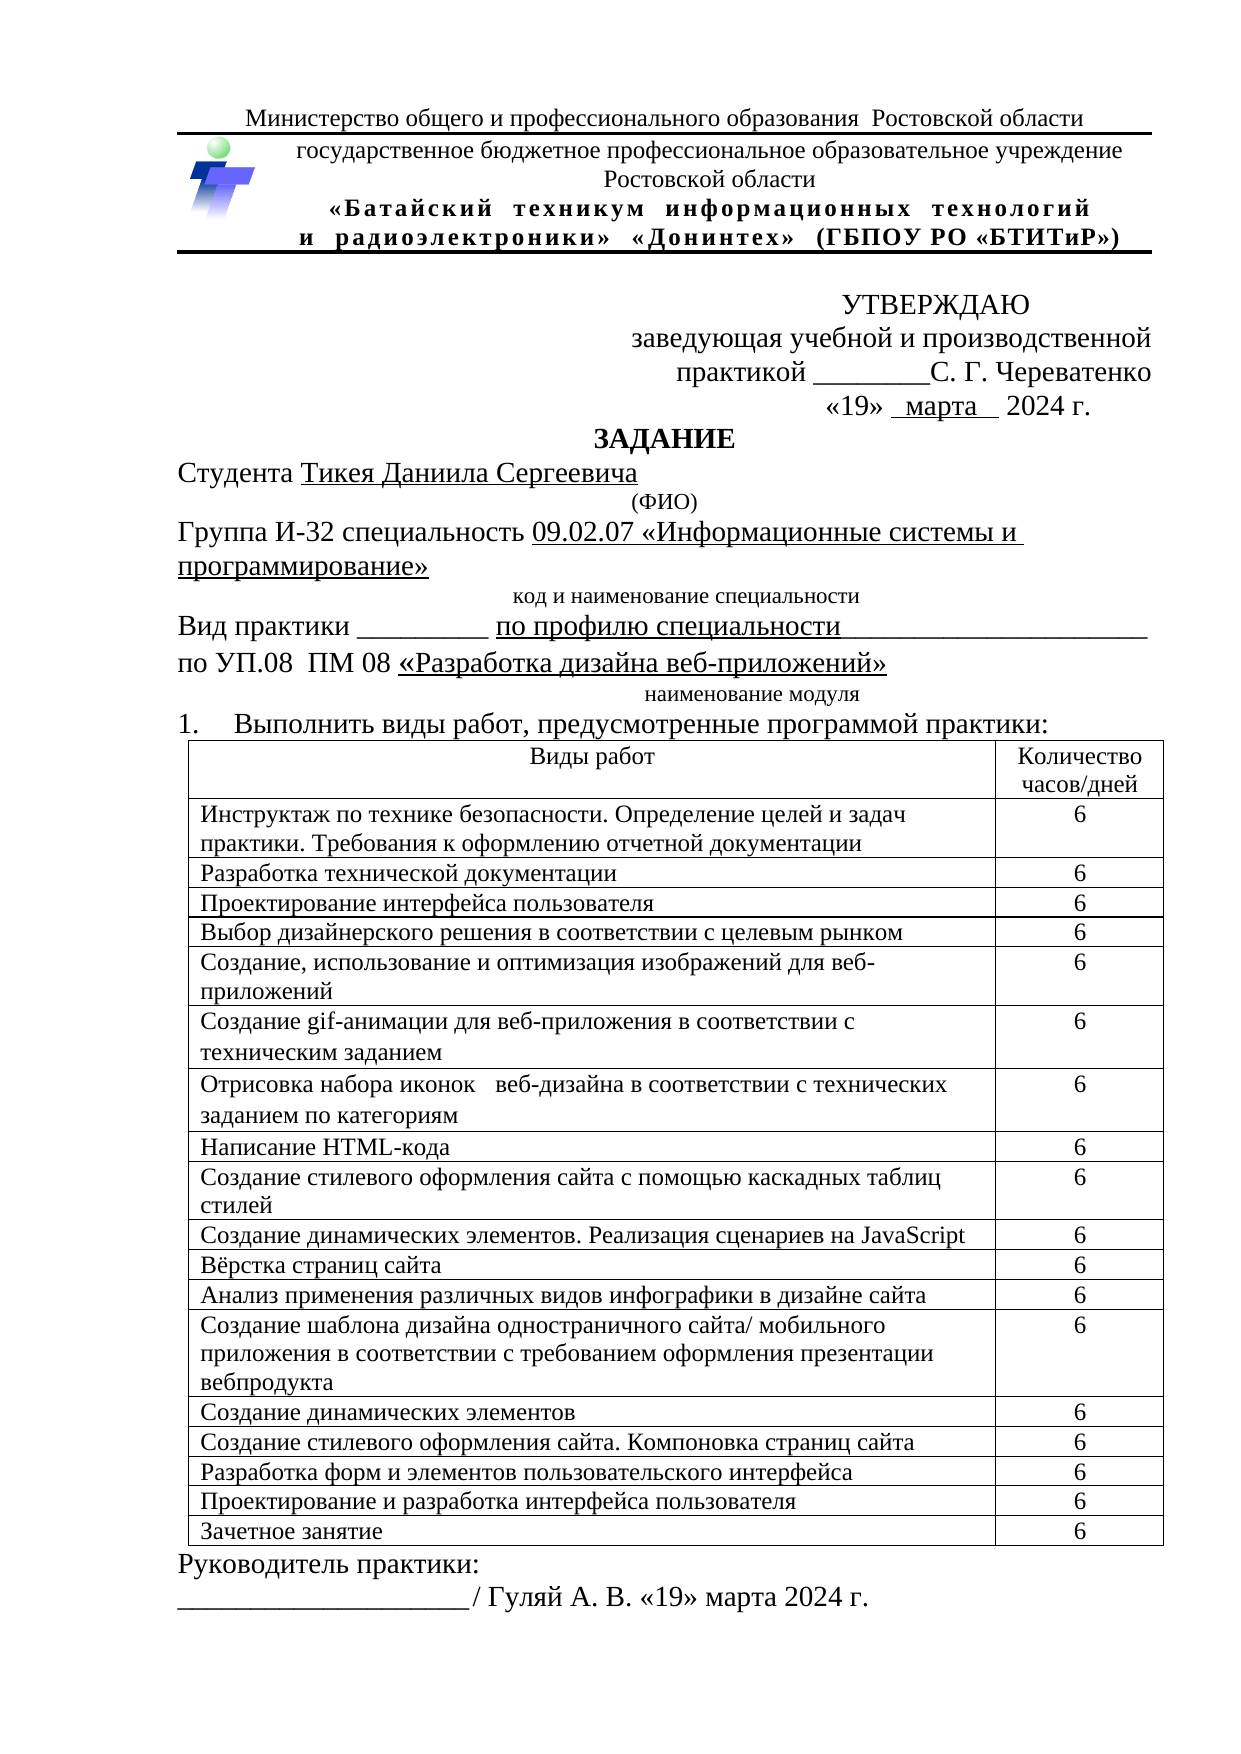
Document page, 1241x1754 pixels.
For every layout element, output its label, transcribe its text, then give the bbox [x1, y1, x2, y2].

table_cell Выбор дизайнерского решения в соответствии с целевым рынком [189, 918, 995, 946]
text (ФИО) [177, 488, 1152, 514]
text ЗАДАНИЕ [177, 421, 1152, 455]
table_cell 6 [996, 1397, 1163, 1426]
table_cell Создание шаблона дизайна одностраничного сайта/ мобильного приложения в соответствии с требованием оформления презентации вебпродукта [189, 1310, 995, 1396]
table_cell Инструктаж по технике безопасности. Определение целей и задач практики. Требования к оформлению отчетной документации [189, 799, 995, 857]
table_cell Проектирование интерфейса пользователя [189, 888, 995, 916]
table_cell Зачетное занятие [189, 1516, 995, 1545]
table_cell 6 [996, 918, 1163, 946]
table_header [177, 135, 267, 250]
table_cell Создание стилевого оформления сайта. Компоновка страниц сайта [189, 1427, 995, 1456]
table_cell Разработка технической документации [189, 858, 995, 887]
table_cell 6 [996, 1486, 1163, 1515]
text практикой ________С. Г. Череватенко [177, 354, 1152, 388]
table_cell Создание стилевого оформления сайта с помощью каскадных таблиц стилей [189, 1162, 995, 1219]
text по УП.08 ПМ 08 «Разработка дизайна веб-приложений» [177, 642, 1152, 680]
table_cell Создание, использование и оптимизация изображений для веб-приложений [189, 947, 995, 1005]
table_cell 6 [996, 1280, 1163, 1309]
table_cell Разработка форм и элементов пользовательского интерфейса [189, 1457, 995, 1485]
text Вид практики _________ по профилю специальности_____________________ [177, 608, 1152, 642]
table_cell 6 [996, 858, 1163, 887]
text Министерство общего и профессионального образования Ростовской области [177, 103, 1152, 132]
table_cell 6 [996, 1069, 1163, 1131]
text Студента Тикея Даниила Сергеевича [177, 455, 1152, 488]
text наименование модуля [158, 680, 1152, 706]
text Группа И-32 специальность 09.02.07 «Информационные системы и программирование» [177, 514, 1152, 582]
text код и наименование специальности [177, 582, 1152, 608]
table_header государственное бюджетное профессиональное образовательное учреждение Ростовской области «Батайский техникум информационных технологий и радиоэлектроники» «Донинтех» (ГБПОУ РО «БТИТиР») [267, 135, 1152, 250]
table_cell 6 [996, 947, 1163, 1005]
table_cell 6 [996, 1250, 1163, 1279]
table_cell 6 [996, 1006, 1163, 1068]
table_cell 6 [996, 1457, 1163, 1485]
text Руководитель практики: [177, 1546, 1152, 1579]
table_cell 6 [996, 1220, 1163, 1249]
list Выполнить виды работ, предусмотренные программой практики: [177, 706, 1152, 740]
table_cell 6 [996, 1132, 1163, 1161]
table_cell Проектирование и разработка интерфейса пользователя [189, 1486, 995, 1515]
text УТВЕРЖДАЮ [177, 287, 1152, 321]
table_cell Создание gif-анимации для веб-приложения в соответствии с техническим заданием [189, 1006, 995, 1068]
table_cell 6 [996, 1310, 1163, 1396]
text «19» марта 2024 г. [177, 388, 1152, 421]
table_cell Создание динамических элементов. Реализация сценариев на JavaScript [189, 1220, 995, 1249]
table_cell Написание HTML-кода [189, 1132, 995, 1161]
table_cell 6 [996, 888, 1163, 916]
text заведующая учебной и производственной [177, 321, 1152, 354]
table_cell 6 [996, 799, 1163, 857]
text ____________________ / Гуляй А. В. «19» марта 2024 г. [177, 1579, 1152, 1613]
table_cell Отрисовка набора иконок веб-дизайна в соответствии с технических заданием по категориям [189, 1069, 995, 1131]
table_cell 6 [996, 1516, 1163, 1545]
table_header Виды работ [189, 741, 995, 798]
table_cell 6 [996, 1162, 1163, 1219]
table_cell Создание динамических элементов [189, 1397, 995, 1426]
table_cell Вёрстка страниц сайта [189, 1250, 995, 1279]
table_cell 6 [996, 1427, 1163, 1456]
table_cell Анализ применения различных видов инфографики в дизайне сайта [189, 1280, 995, 1309]
table_header Количество часов/дней [996, 741, 1163, 798]
